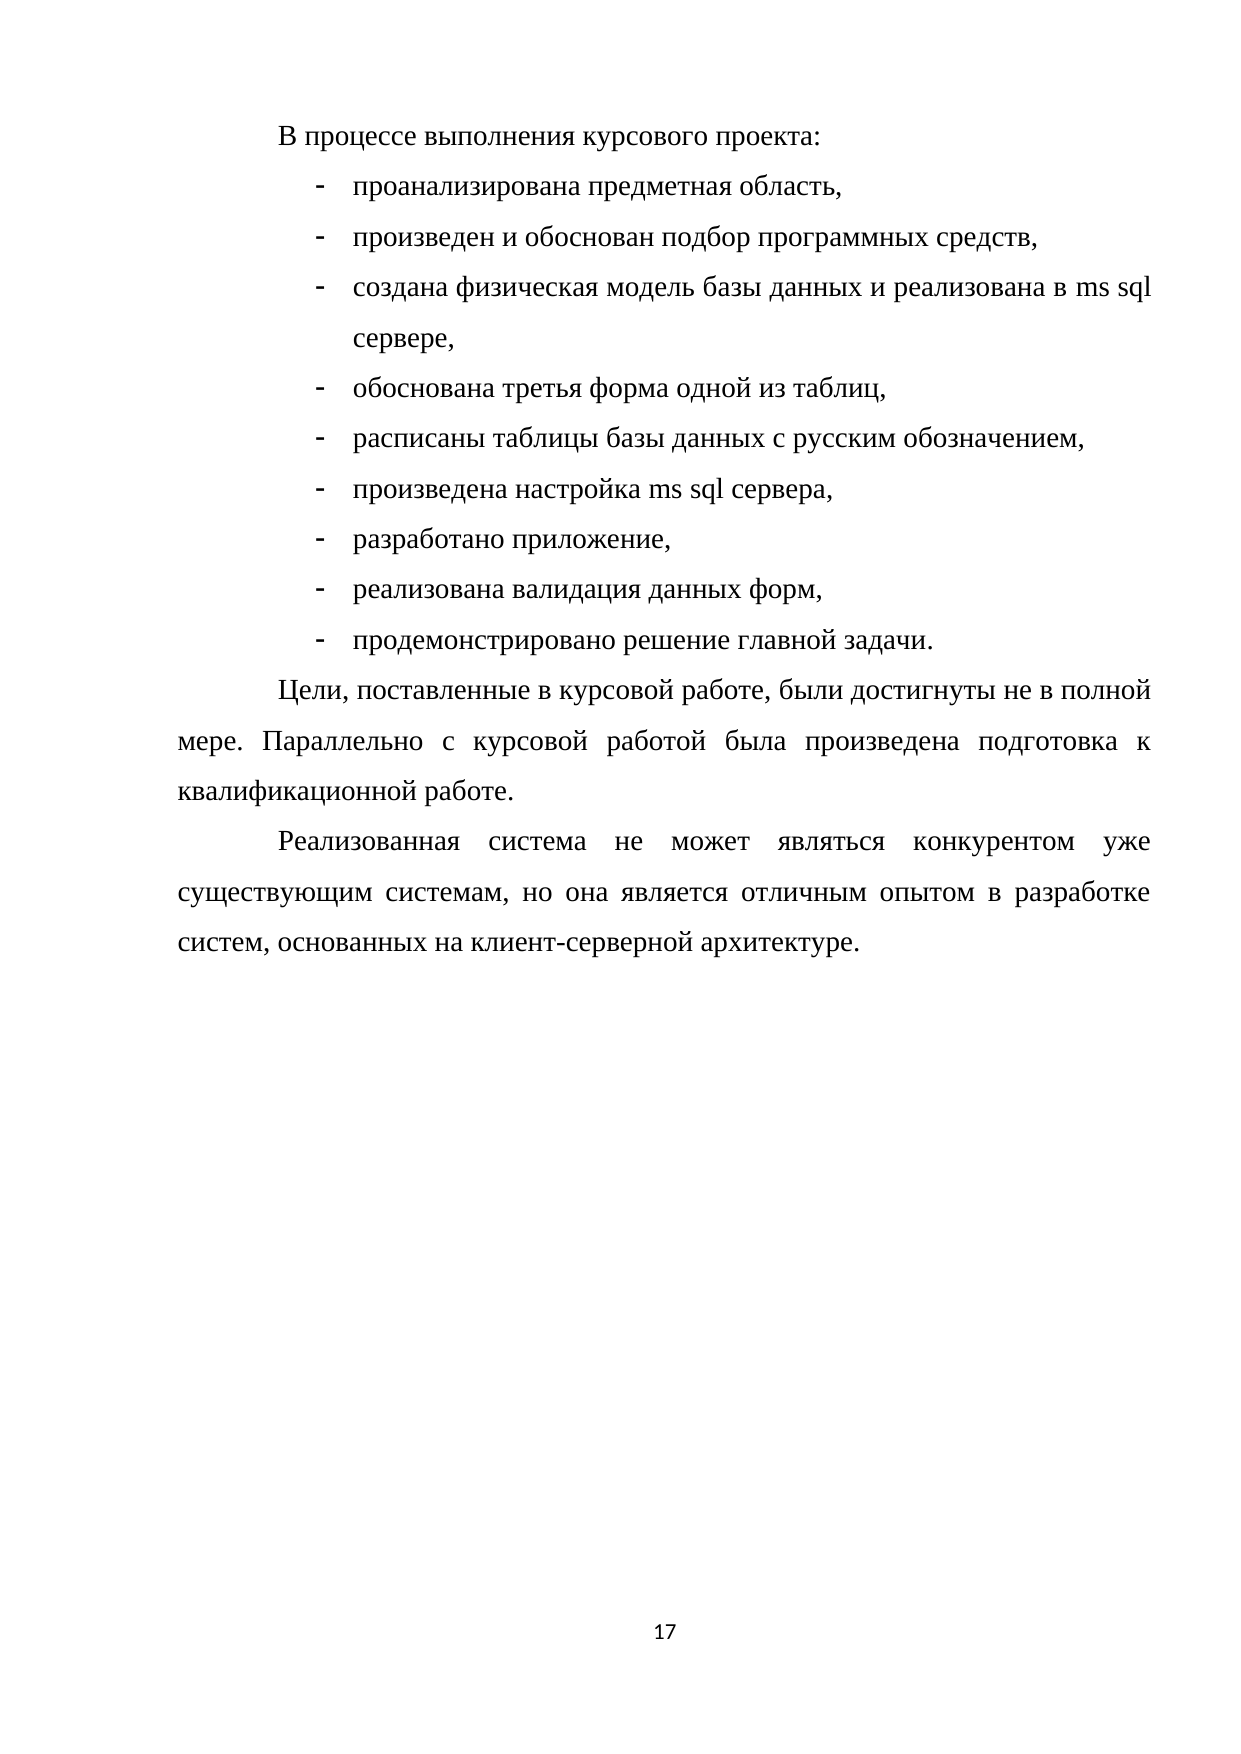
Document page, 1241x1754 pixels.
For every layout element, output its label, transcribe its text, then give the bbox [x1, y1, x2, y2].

text В процессе выполнения курсового проекта: [177, 118, 1152, 152]
list обоснована третья форма одной из таблиц, [315, 370, 1152, 404]
list реализована валидация данных форм, [315, 572, 1152, 605]
list проанализирована предметная область, [315, 168, 1152, 202]
text Реализованная система не может являться конкурентом уже существующим системам, но она является отличным опытом в разработке систем, основанных на клиент-серверной архитектуре. [177, 823, 1152, 958]
text Цели, поставленные в курсовой работе, были достигнуты не в полной мере. Параллельно с курсовой работой была произведена подготовка к квалификационной работе. [177, 672, 1152, 807]
list произведена настройка ms sql сервера, [315, 471, 1152, 504]
list разработано приложение, [315, 521, 1152, 555]
list продемонстрировано решение главной задачи. [315, 622, 1152, 656]
list создана физическая модель базы данных и реализована в ms sql сервере, [315, 269, 1152, 353]
list произведен и обоснован подбор программных средств, [315, 219, 1152, 252]
list расписаны таблицы базы данных с русским обозначением, [315, 420, 1152, 454]
